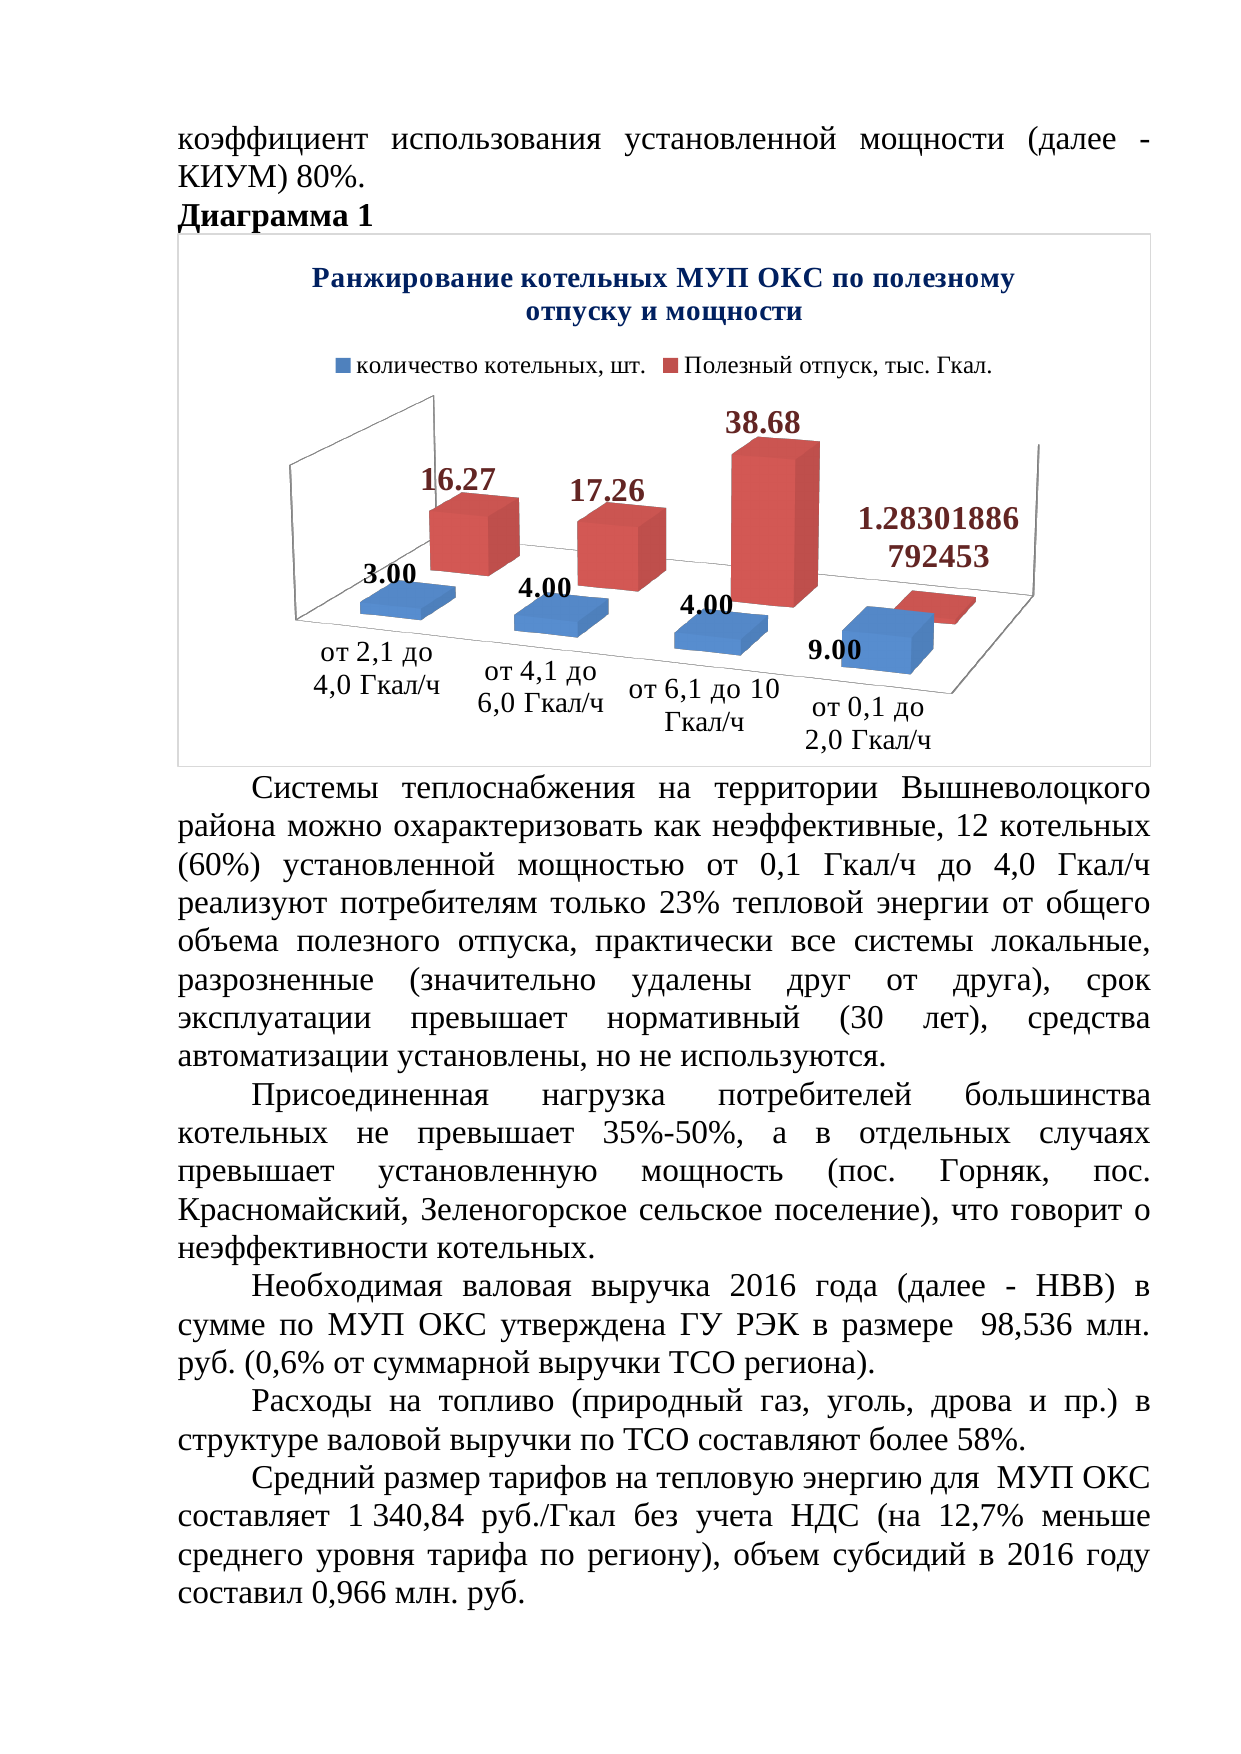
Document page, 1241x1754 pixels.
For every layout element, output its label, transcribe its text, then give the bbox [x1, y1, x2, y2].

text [177, 118, 1152, 195]
text Присоединенная нагрузка потребителей большинства котельных не превышает 35%-50%, а в отдельных случаях превышает установленную мощность (пос. Горняк, пос. Красномайский, Зеленогорское сельское поселение), что говорит о неэффективности котельных. [177, 1074, 1152, 1266]
text Необходимая валовая выручка 2016 года (далее - НВВ) в сумме по МУП ОКС утверждена ГУ РЭК в размере 98,536 млн. руб. (0,6% от суммарной выручки ТСО региона). [177, 1266, 1152, 1381]
text Системы теплоснабжения на территории Вышневолоцкого района можно охарактеризовать как неэффективные, 12 котельных (60%) установленной мощностью от 0,1 Гкал/ч до 4,0 Гкал/ч реализуют потребителям только 23% тепловой энергии от общего объема полезного отпуска, практически все системы локальные, разрозненные (значительно удалены друг от друга), срок эксплуатации превышает нормативный (30 лет), средства автоматизации установлены, но не используются. [177, 767, 1152, 1074]
text Расходы на топливо (природный газ, уголь, дрова и пр.) в структуре валовой выручки по ТСО составляют более 58%. [177, 1381, 1152, 1457]
text Средний размер тарифов на тепловую энергию для МУП ОКС составляет 1 340,84 руб./Гкал без учета НДС (на 12,7% меньше среднего уровня тарифа по региону), объем субсидий в 2016 году составил 0,966 млн. руб. [177, 1457, 1152, 1611]
text Диаграмма 1 [177, 195, 1152, 233]
